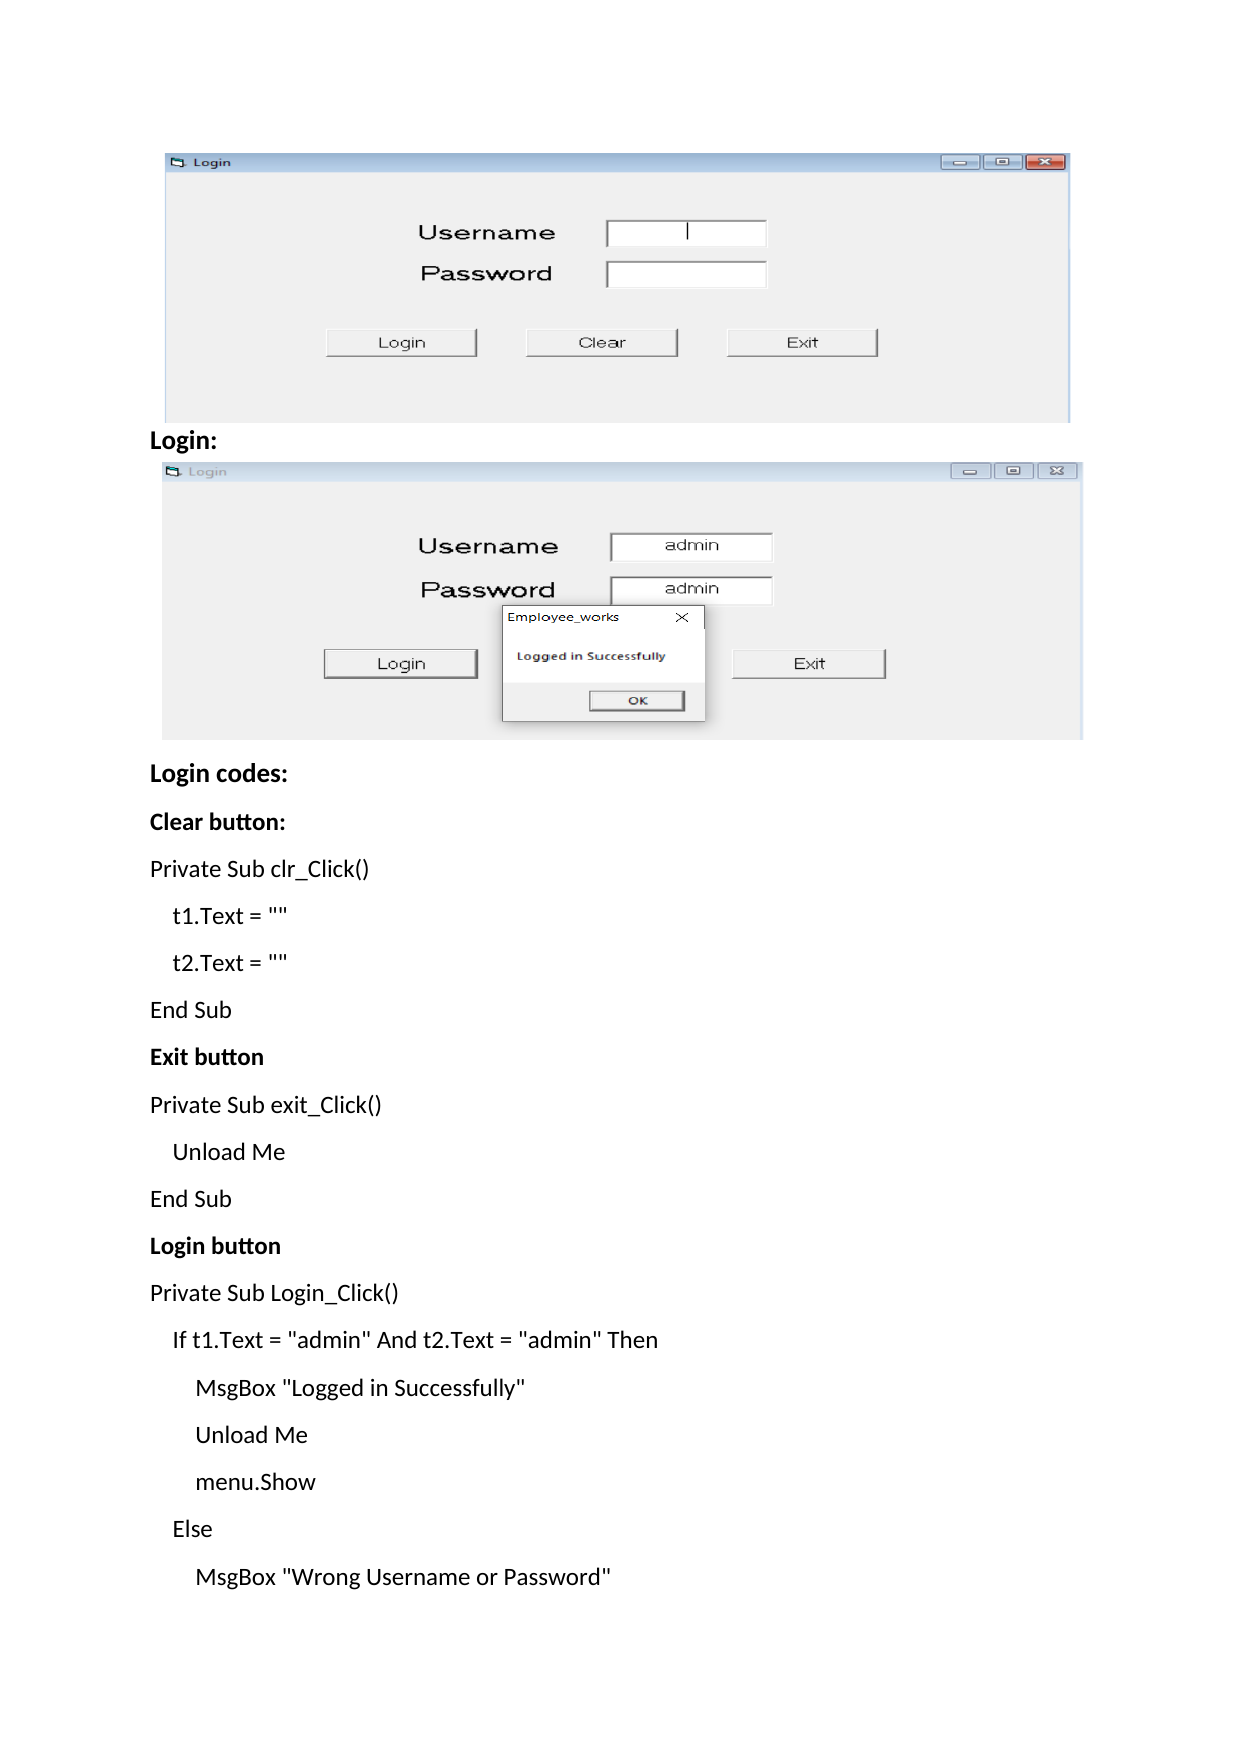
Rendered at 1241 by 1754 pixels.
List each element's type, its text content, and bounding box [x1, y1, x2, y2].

text Unload Me [150, 1419, 1090, 1449]
text Private Sub clr_Click() [150, 853, 1090, 883]
text Else [150, 1513, 1090, 1544]
text Private Sub Login_Click() [150, 1277, 1090, 1308]
text End Sub [150, 1183, 1090, 1214]
text t2.Text = "" [150, 947, 1090, 978]
text Private Sub exit_Click() [150, 1089, 1090, 1119]
picture [162, 462, 1084, 740]
text MsgBox "Logged in Successfully" [150, 1372, 1090, 1402]
text If t1.Text = "admin" And t2.Text = "admin" Then [150, 1325, 1090, 1355]
text Exit button [150, 1042, 1090, 1072]
text Clear button: [150, 806, 1090, 836]
text MsgBox "Wrong Username or Password" [150, 1561, 1090, 1591]
picture [164, 153, 1071, 423]
text Unload Me [150, 1136, 1090, 1166]
text t1.Text = "" [150, 900, 1090, 931]
text menu.Show [150, 1466, 1090, 1497]
text Login button [150, 1230, 1090, 1261]
text End Sub [150, 994, 1090, 1025]
